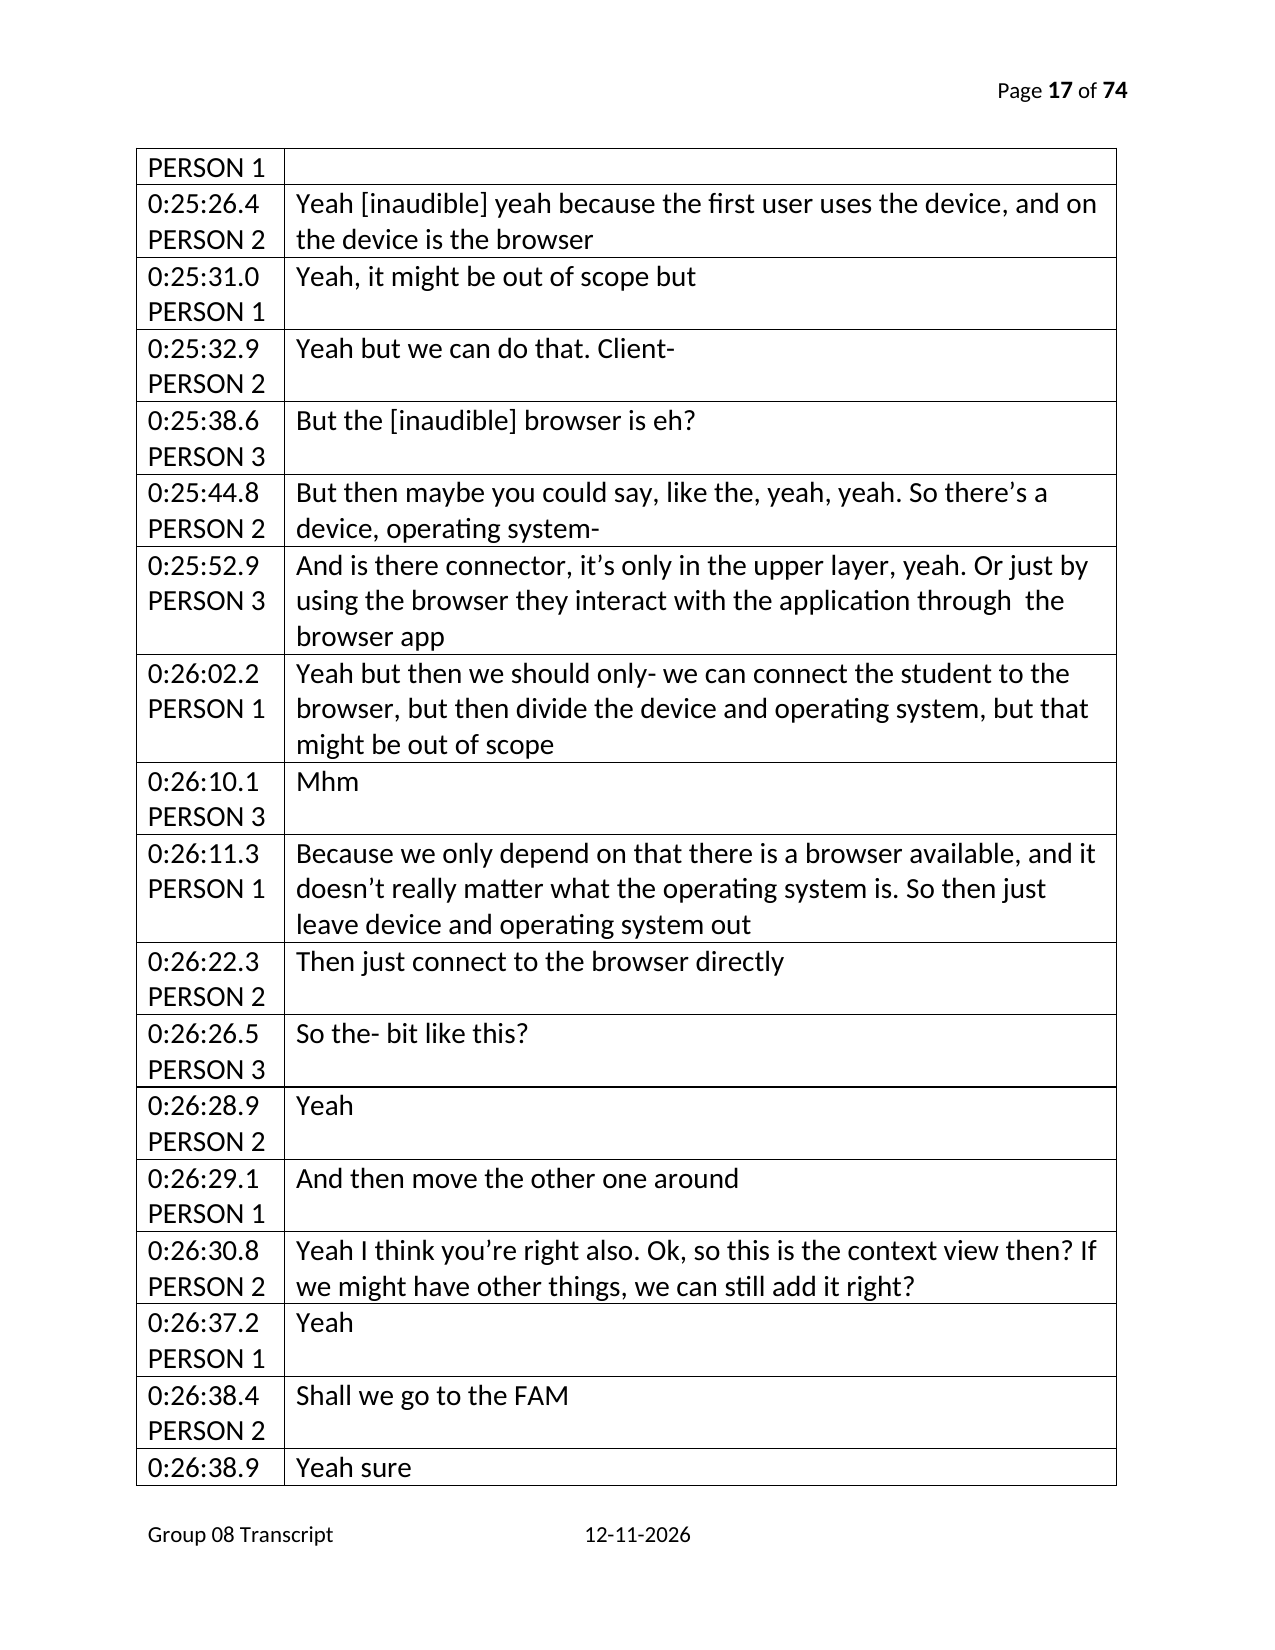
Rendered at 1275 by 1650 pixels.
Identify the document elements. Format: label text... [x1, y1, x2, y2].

table_cell 0:26:29.1 PERSON 1 [137, 1160, 284, 1231]
table_cell 0:25:32.9 PERSON 2 [137, 330, 284, 401]
table_cell 0:26:26.5 PERSON 3 [137, 1015, 284, 1086]
table_cell Mhm [285, 763, 1116, 834]
table_cell And then move the other one around [285, 1160, 1116, 1231]
table_cell 0:25:44.8 PERSON 2 [137, 475, 284, 546]
table_cell Yeah sure [285, 1449, 1116, 1484]
table_cell 0:26:02.2 PERSON 1 [137, 655, 284, 762]
table_cell Then just connect to the browser directly [285, 943, 1116, 1014]
table_cell 0:26:38.9 PERSON 1 [137, 1449, 284, 1484]
table_cell 0:26:28.9 PERSON 2 [137, 1088, 284, 1159]
table_cell 0:26:22.3 PERSON 2 [137, 943, 284, 1014]
table_cell Yeah but then we should only- we can connect the student to the browser, but then divide the device and operating system, but that might be out of scope [285, 655, 1116, 762]
table_cell 0:25:26.4 PERSON 2 [137, 185, 284, 257]
table_cell 0:26:10.1 PERSON 3 [137, 763, 284, 834]
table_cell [285, 149, 1116, 184]
table_cell Yeah [inaudible] yeah because the first user uses the device, and on the device is the browser [285, 185, 1116, 257]
table_cell 0:26:37.2 PERSON 1 [137, 1304, 284, 1376]
table_cell Yeah I think you’re right also. Ok, so this is the context view then? If we might have other things, we can still add it right? [285, 1232, 1116, 1303]
table_cell Because we only depend on that there is a browser available, and it doesn’t really matter what the operating system is. So then just leave device and operating system out [285, 835, 1116, 942]
table_cell But the [inaudible] browser is eh? [285, 402, 1116, 473]
table_cell 0:26:30.8 PERSON 2 [137, 1232, 284, 1303]
table_cell Yeah [285, 1088, 1116, 1159]
table_cell 0:25:52.9 PERSON 3 [137, 547, 284, 654]
table_cell But then maybe you could say, like the, yeah, yeah. So there’s a device, operating system- [285, 475, 1116, 546]
table_cell And is there connector, it’s only in the upper layer, yeah. Or just by using the browser they interact with the application through the browser app [285, 547, 1116, 654]
table_cell 0:25:38.6 PERSON 3 [137, 402, 284, 473]
table_cell Yeah, it might be out of scope but [285, 258, 1116, 329]
table_cell Yeah but we can do that. Client- [285, 330, 1116, 401]
table_cell So the- bit like this? [285, 1015, 1116, 1086]
table_cell 0:25:31.0 PERSON 1 [137, 258, 284, 329]
table_cell 0:25:24.6 PERSON 1 [137, 149, 284, 184]
table_cell Yeah [285, 1304, 1116, 1376]
table_cell Shall we go to the FAM [285, 1377, 1116, 1448]
table_cell 0:26:11.3 PERSON 1 [137, 835, 284, 942]
table_cell 0:26:38.4 PERSON 2 [137, 1377, 284, 1448]
